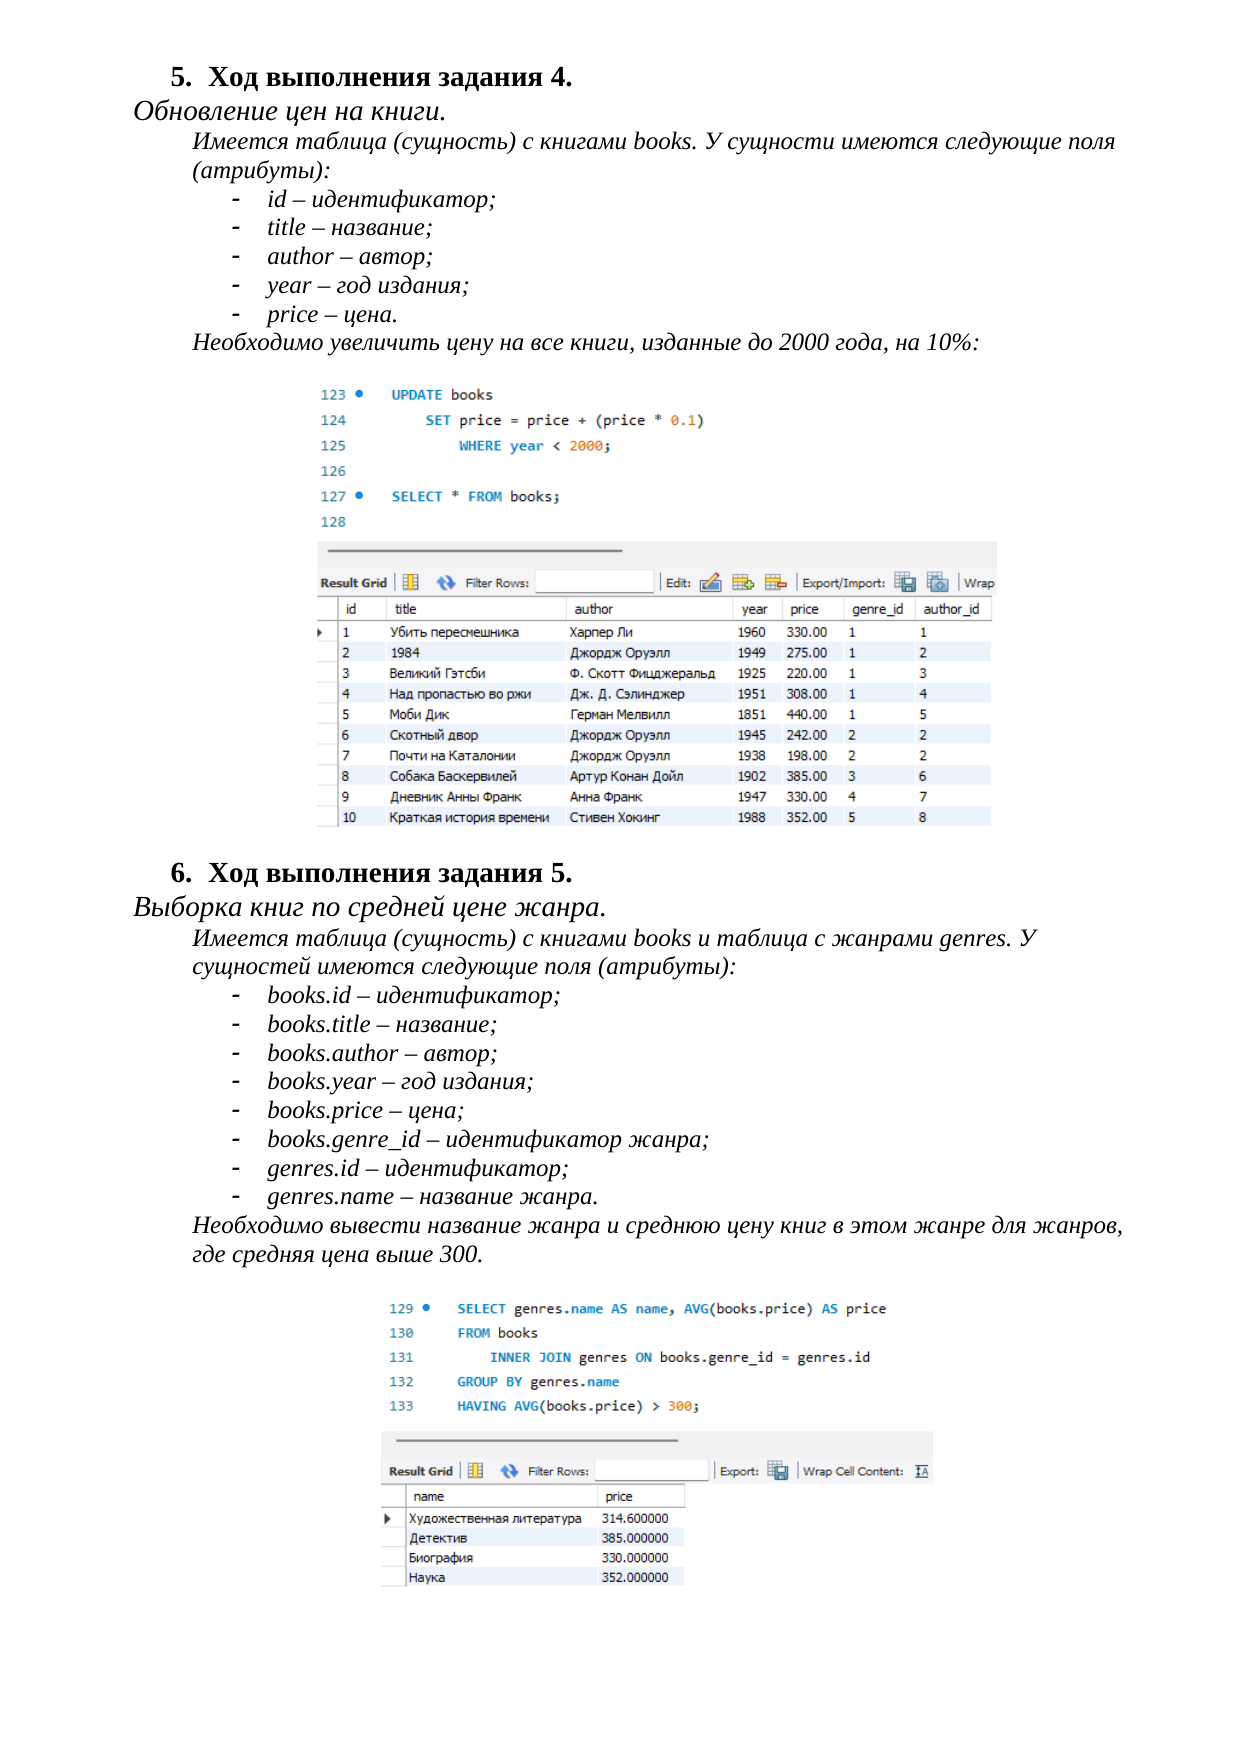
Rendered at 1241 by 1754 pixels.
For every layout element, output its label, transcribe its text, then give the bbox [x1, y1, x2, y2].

text Необходимо вывести название жанра и среднюю цену книг в этом жанре для жанров, [192, 1210, 1181, 1239]
list genres.id – идентификатор; [229, 1153, 1181, 1181]
list author – автор; [229, 241, 1181, 270]
list title – название; [229, 212, 1181, 241]
list books.price – цена; [229, 1095, 1181, 1124]
list Ход выполнения задания 4. [170, 59, 1181, 93]
list books.author – автор; [229, 1038, 1181, 1066]
text (атрибуты): [192, 155, 1181, 184]
text сущностей имеются следующие поля (атрибуты): [192, 951, 1181, 980]
list books.genre_id – идентификатор жанра; [229, 1124, 1181, 1153]
list year – год издания; [229, 270, 1181, 299]
text Выборка книг по средней цене жанра. [133, 889, 1181, 923]
list books.year – год издания; [229, 1066, 1181, 1095]
text Имеется таблица (сущность) с книгами books. У сущности имеются следующие поля [192, 126, 1181, 155]
list books.id – идентификатор; [229, 980, 1181, 1009]
list price – цена. [229, 299, 1181, 327]
list Ход выполнения задания 5. [170, 856, 1181, 889]
list genres.name – название жанра. [229, 1181, 1181, 1210]
picture [317, 385, 997, 827]
text Необходимо увеличить цену на все книги, изданные до 2000 года, на 10%: [192, 327, 1181, 356]
picture [381, 1296, 934, 1589]
text Обновление цен на книги. [133, 93, 1181, 126]
list id – идентификатор; [229, 184, 1181, 212]
text Имеется таблица (сущность) с книгами books и таблица с жанрами genres. У [192, 923, 1181, 951]
text где средняя цена выше 300. [192, 1239, 1181, 1268]
list books.title – название; [229, 1009, 1181, 1038]
